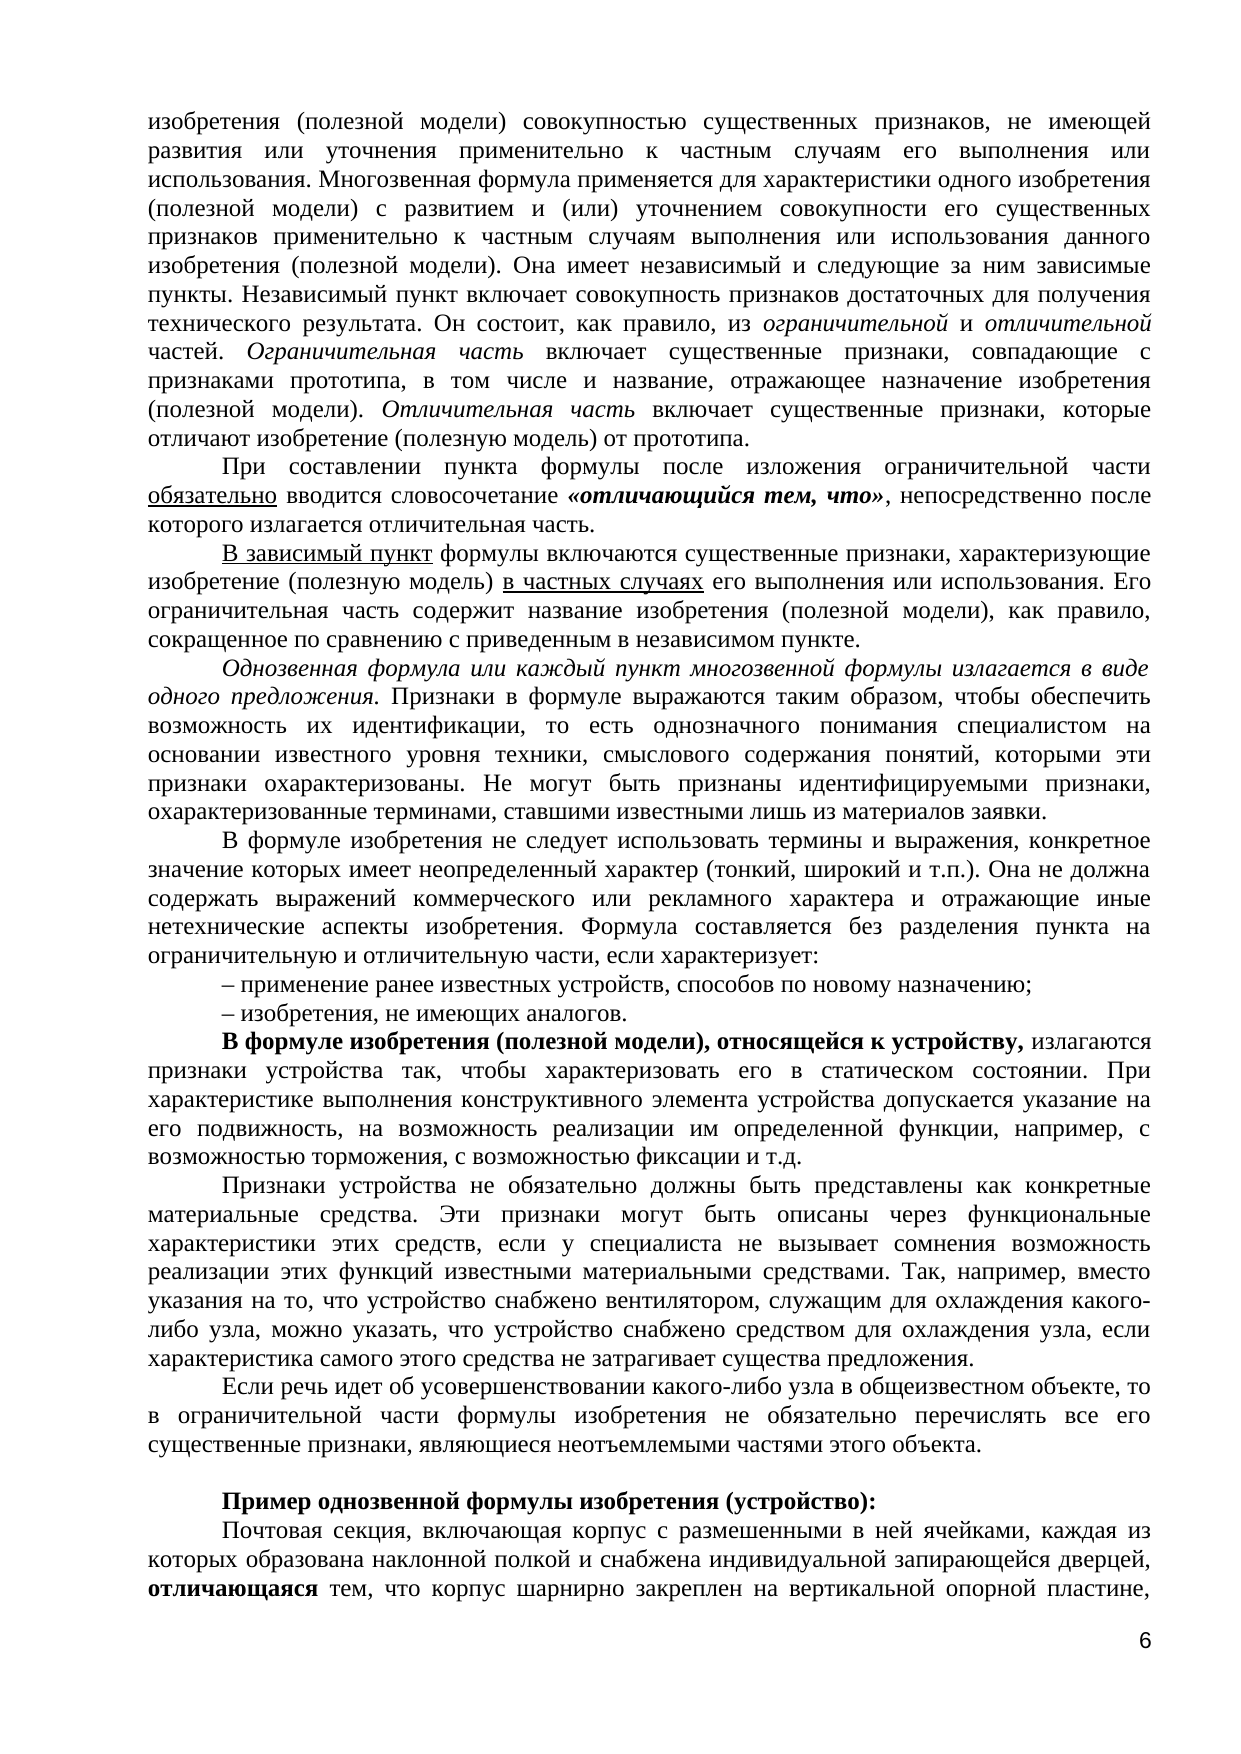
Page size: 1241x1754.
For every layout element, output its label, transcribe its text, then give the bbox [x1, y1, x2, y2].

text Признаки устройства не обязательно должны быть представлены как конкретные материальные средства. Эти признаки могут быть описаны через функциональные характеристики этих средств, если у специалиста не вызывает сомнения возможность реализации этих функций известными материальными средствами. Так, например, вместо указания на то, что устройство снабжено вентилятором, служащим для охлаждения какого-либо узла, можно указать, что устройство снабжено средством для охлаждения узла, если характеристика самого этого средства не затрагивает существа предложения. [148, 1170, 1152, 1371]
text – применение ранее известных устройств, способов по новому назначению; [148, 969, 1152, 998]
text – изобретения, не имеющих аналогов. [148, 998, 1152, 1026]
text При составлении пункта формулы после изложения ограничительной части обязательно вводится словосочетание «отличающийся тем, что», непосредственно после которого излагается отличительная часть. [148, 451, 1152, 538]
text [148, 106, 1152, 451]
text Если речь идет об усовершенствовании какого-либо узла в общеизвестном объекте, то в ограничительной части формулы изобретения не обязательно перечислять все его существенные признаки, являющиеся неотъемлемыми частями этого объекта. [148, 1371, 1152, 1458]
text Пример однозвенной формулы изобретения (устройство): [148, 1486, 1152, 1515]
text В формуле изобретения не следует использовать термины и выражения, конкретное значение которых имеет неопределенный характер (тонкий, широкий и т.п.). Она не должна содержать выражений коммерческого или рекламного характера и отражающие иные нетехнические аспекты изобретения. Формула составляется без разделения пункта на ограничительную и отличительную части, если характеризует: [148, 825, 1152, 969]
text В зависимый пункт формулы включаются существенные признаки, характеризующие изобретение (полезную модель) в частных случаях его выполнения или использования. Его ограничительная часть содержит название изобретения (полезной модели), как правило, сокращенное по сравнению с приведенным в независимом пункте. [148, 538, 1152, 653]
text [148, 1515, 1152, 1601]
text Однозвенная формула или каждый пункт многозвенной формулы излагается в виде одного предложения. Признаки в формуле выражаются таким образом, чтобы обеспечить возможность их идентификации, то есть однозначного понимания специалистом на основании известного уровня техники, смыслового содержания понятий, которыми эти признаки охарактеризованы. Не могут быть признаны идентифицируемыми признаки, охарактеризованные терминами, ставшими известными лишь из материалов заявки. [148, 653, 1152, 825]
text В формуле изобретения (полезной модели), относящейся к устройству, излагаются признаки устройства так, чтобы характеризовать его в статическом состоянии. При характеристике выполнения конструктивного элемента устройства допускается указание на его подвижность, на возможность реализации им определенной функции, например, с возможностью торможения, с возможностью фиксации и т.д. [148, 1026, 1152, 1170]
